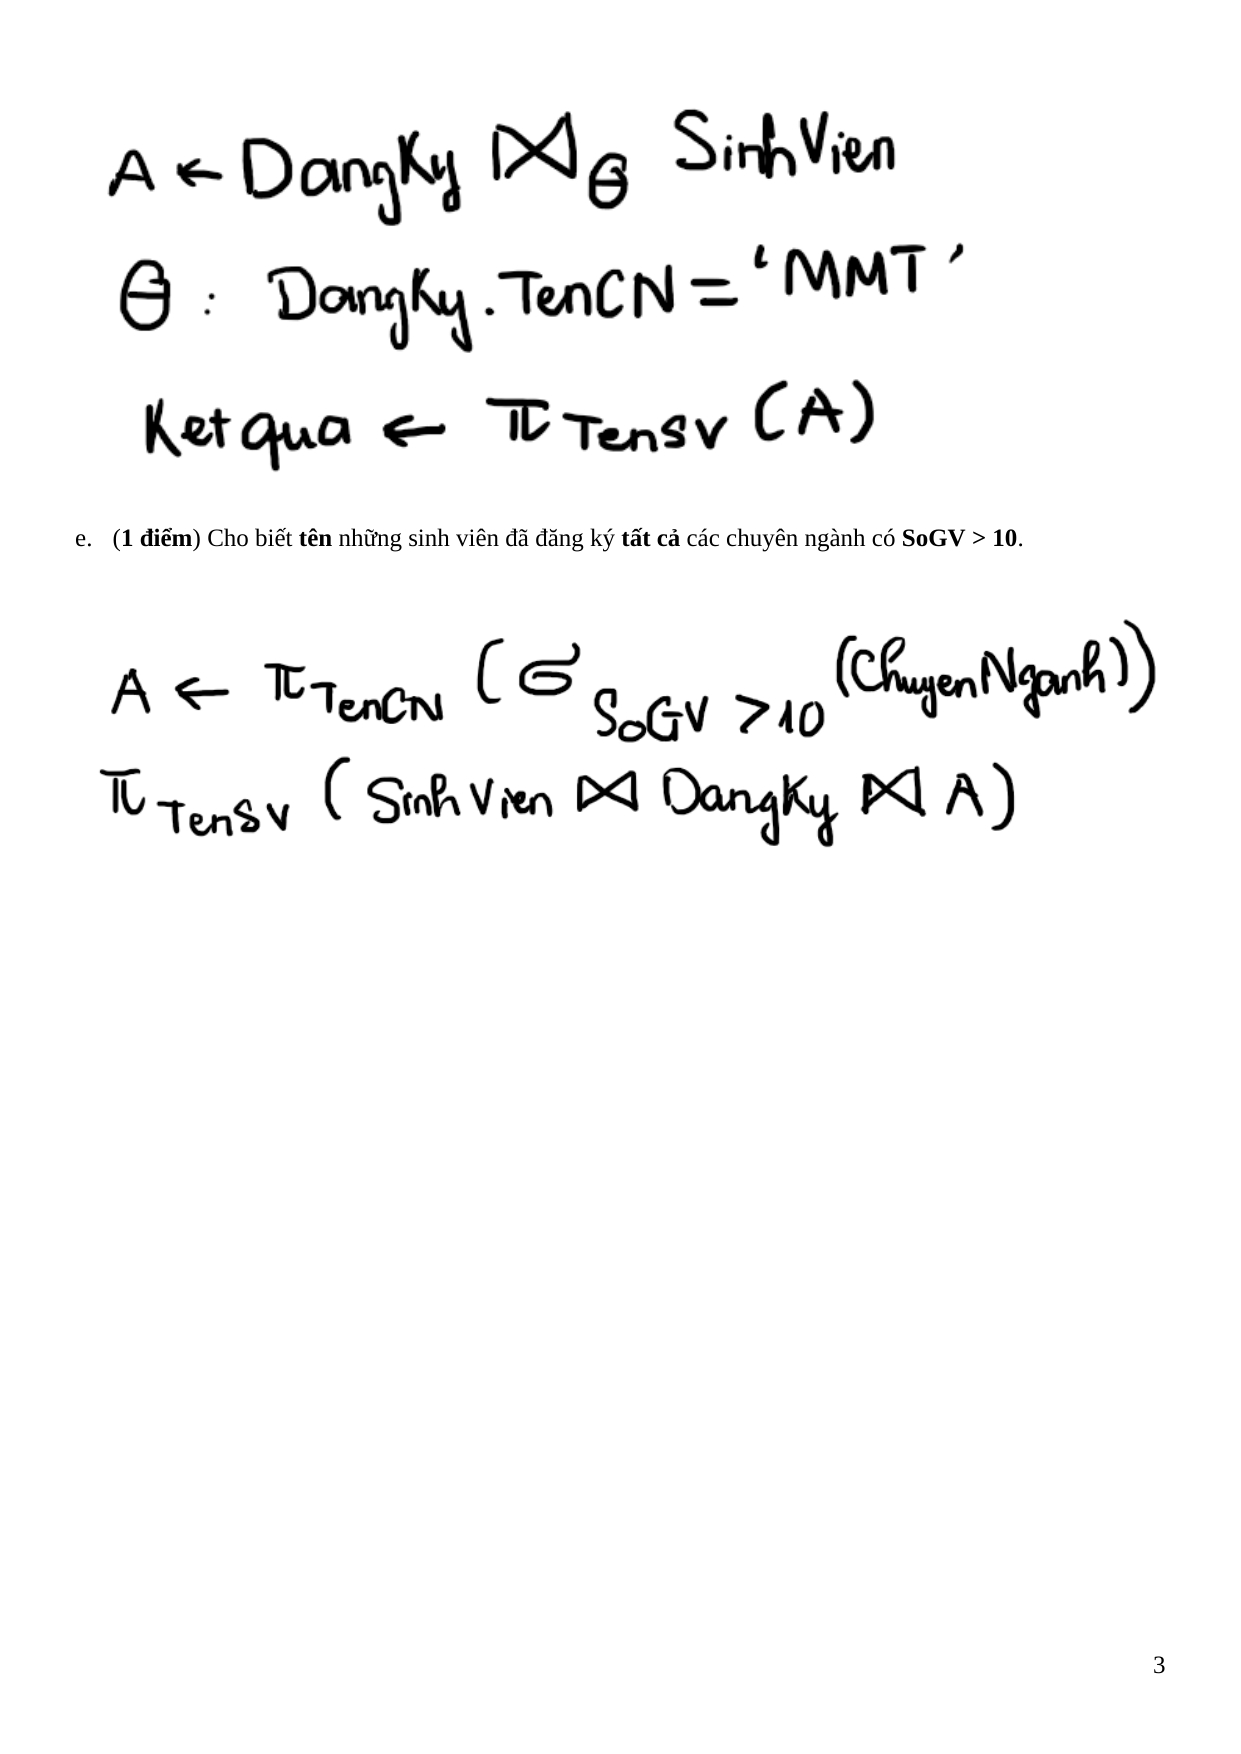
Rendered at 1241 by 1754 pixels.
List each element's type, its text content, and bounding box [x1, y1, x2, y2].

picture [75, 75, 1007, 516]
picture [75, 558, 1166, 949]
list (1 điểm) Cho biết tên những sinh viên đã đăng ký tất cả các chuyên ngành có SoGV > 10. [75, 523, 1165, 552]
